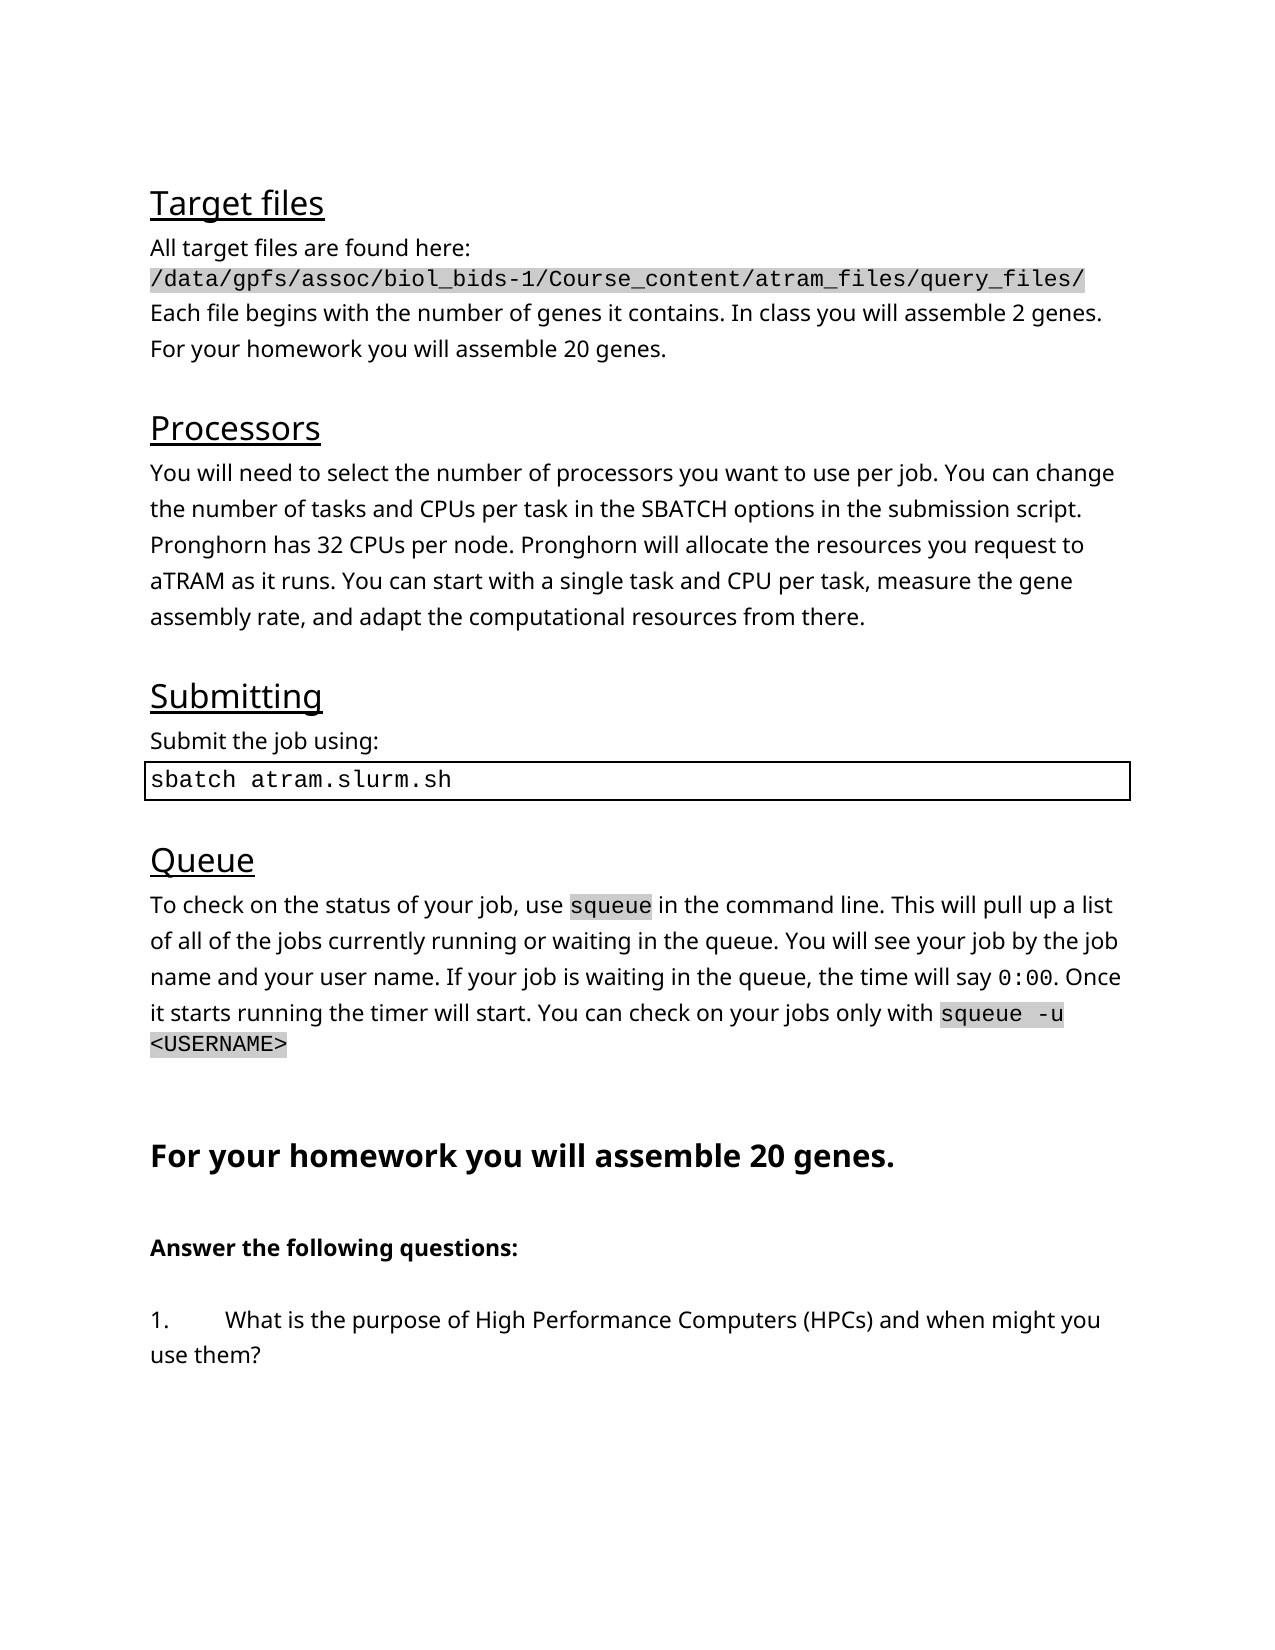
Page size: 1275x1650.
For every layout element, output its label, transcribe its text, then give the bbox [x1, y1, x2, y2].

text Queue [150, 837, 1125, 882]
text Submitting [150, 673, 1125, 718]
text All target files are found here: /data/gpfs/assoc/biol_bids-1/Course_content/atram_files/query_files/ [150, 232, 1125, 293]
text 1. What is the purpose of High Performance Computers (HPCs) and when might you use them? [150, 1303, 1125, 1371]
text Submit the job using: [150, 725, 1125, 756]
text To check on the status of your job, use squeue in the command line. This will pull up a list of all of the jobs currently running or waiting in the queue. You will see your job by the job name and your user name. If your job is waiting in the queue, the time will say 0:00. Once it starts running the timer will start. You can check on your jobs only with squeue -u <USERNAME> [150, 889, 1125, 1058]
text Each file begins with the number of genes it contains. In class you will assemble 2 genes. For your homework you will assemble 20 genes. [150, 297, 1125, 364]
text sbatch atram.slurm.sh [146, 763, 1129, 799]
text Target files [150, 180, 1125, 226]
text Processors [150, 405, 1125, 451]
text You will need to select the number of processors you want to use per job. You can change the number of tasks and CPUs per task in the SBATCH options in the submission script. Pronghorn has 32 CPUs per node. Pronghorn will allocate the resources you request to aTRAM as it runs. You can start with a single task and CPU per task, measure the gene assembly rate, and adapt the computational resources from there. [150, 457, 1125, 632]
text For your homework you will assemble 20 genes. [150, 1134, 1125, 1176]
text Answer the following questions: [150, 1232, 1125, 1263]
